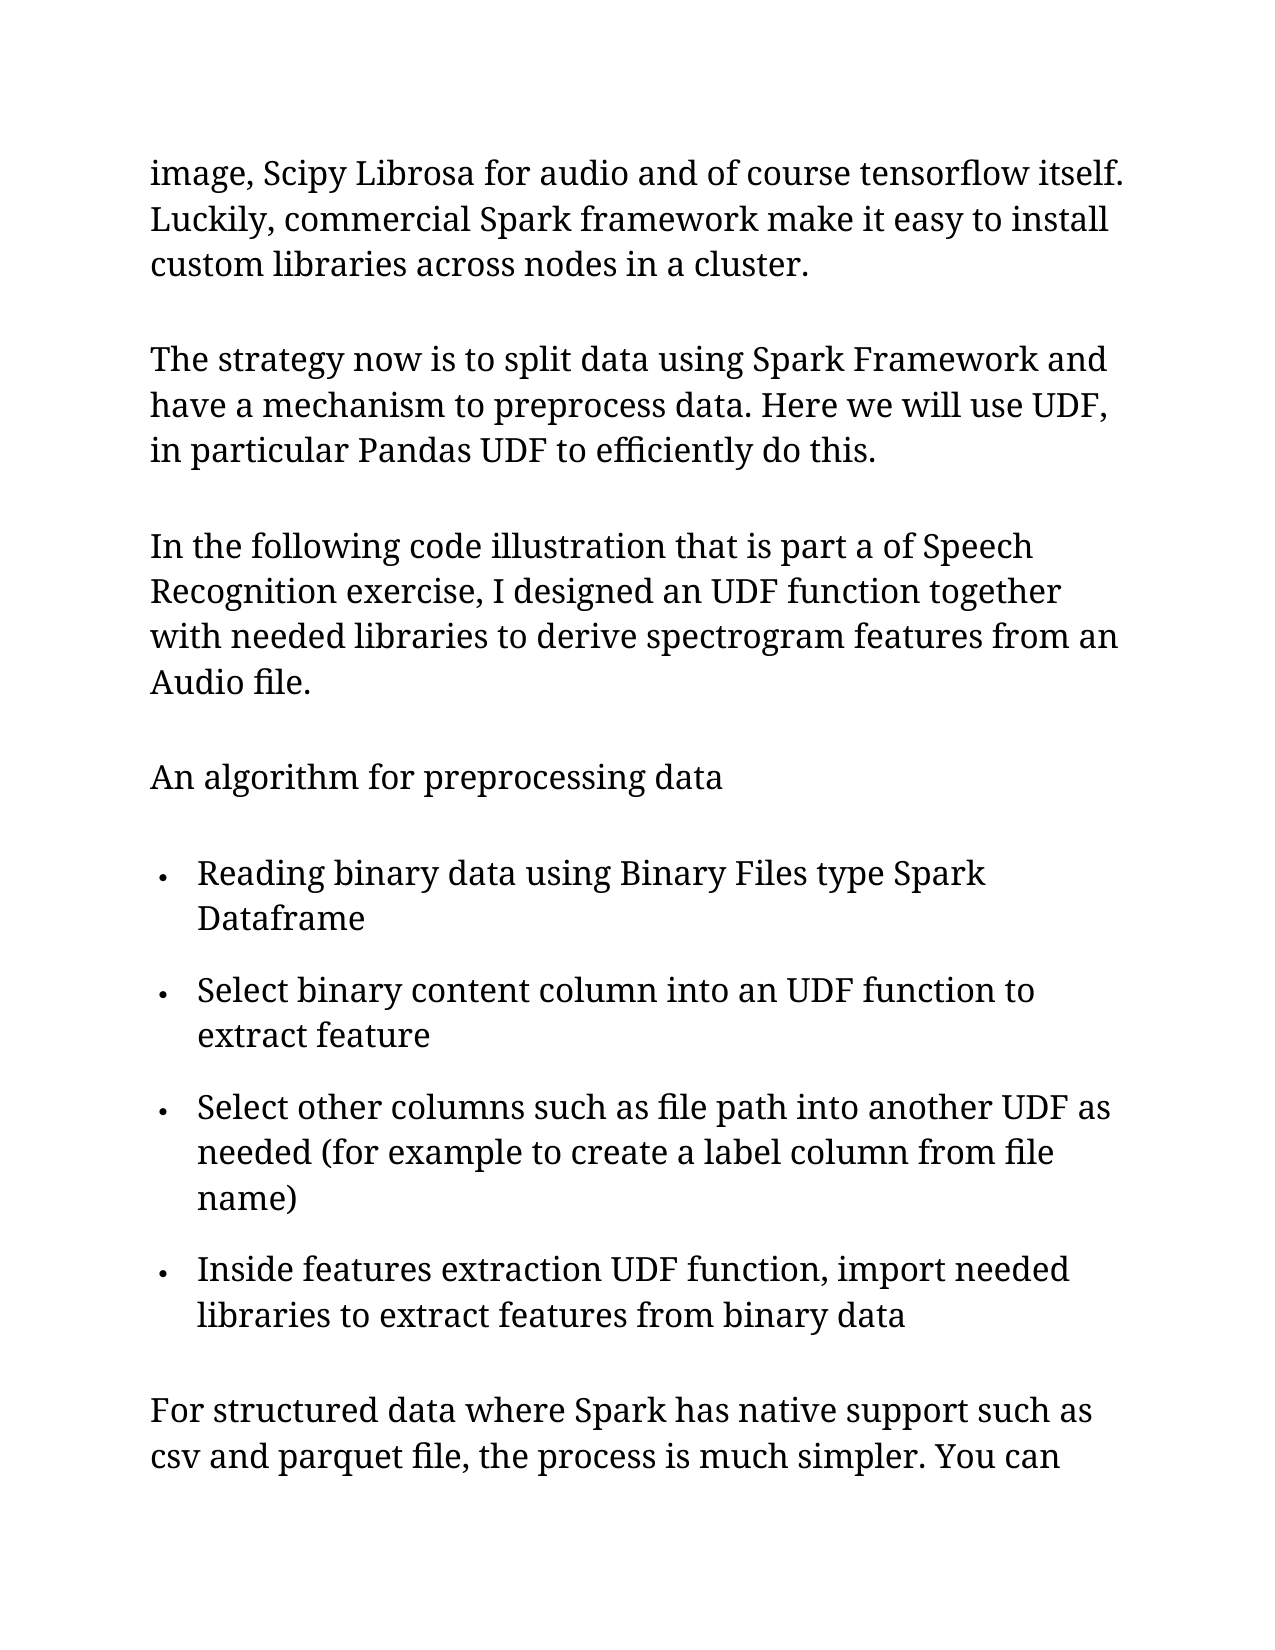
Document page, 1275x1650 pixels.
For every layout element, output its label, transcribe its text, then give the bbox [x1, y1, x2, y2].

text An algorithm for preprocessing data [150, 754, 1125, 799]
list Inside features extraction UDF function, import needed libraries to extract features from binary data [159, 1246, 1125, 1337]
list Select other columns such as file path into another UDF as needed (for example to create a label column from file name) [159, 1084, 1125, 1220]
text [150, 150, 1125, 286]
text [150, 1387, 1125, 1478]
list Reading binary data using Binary Files type Spark Dataframe [159, 849, 1125, 940]
text In the following code illustration that is part a of Speech Recognition exercise, I designed an UDF function together with needed libraries to derive spectrogram features from an Audio file. [150, 522, 1125, 704]
text The strategy now is to split data using Spark Framework and have a mechanism to preprocess data. Here we will use UDF, in particular Pandas UDF to efficiently do this. [150, 336, 1125, 472]
list Select binary content column into an UDF function to extract feature [159, 967, 1125, 1057]
